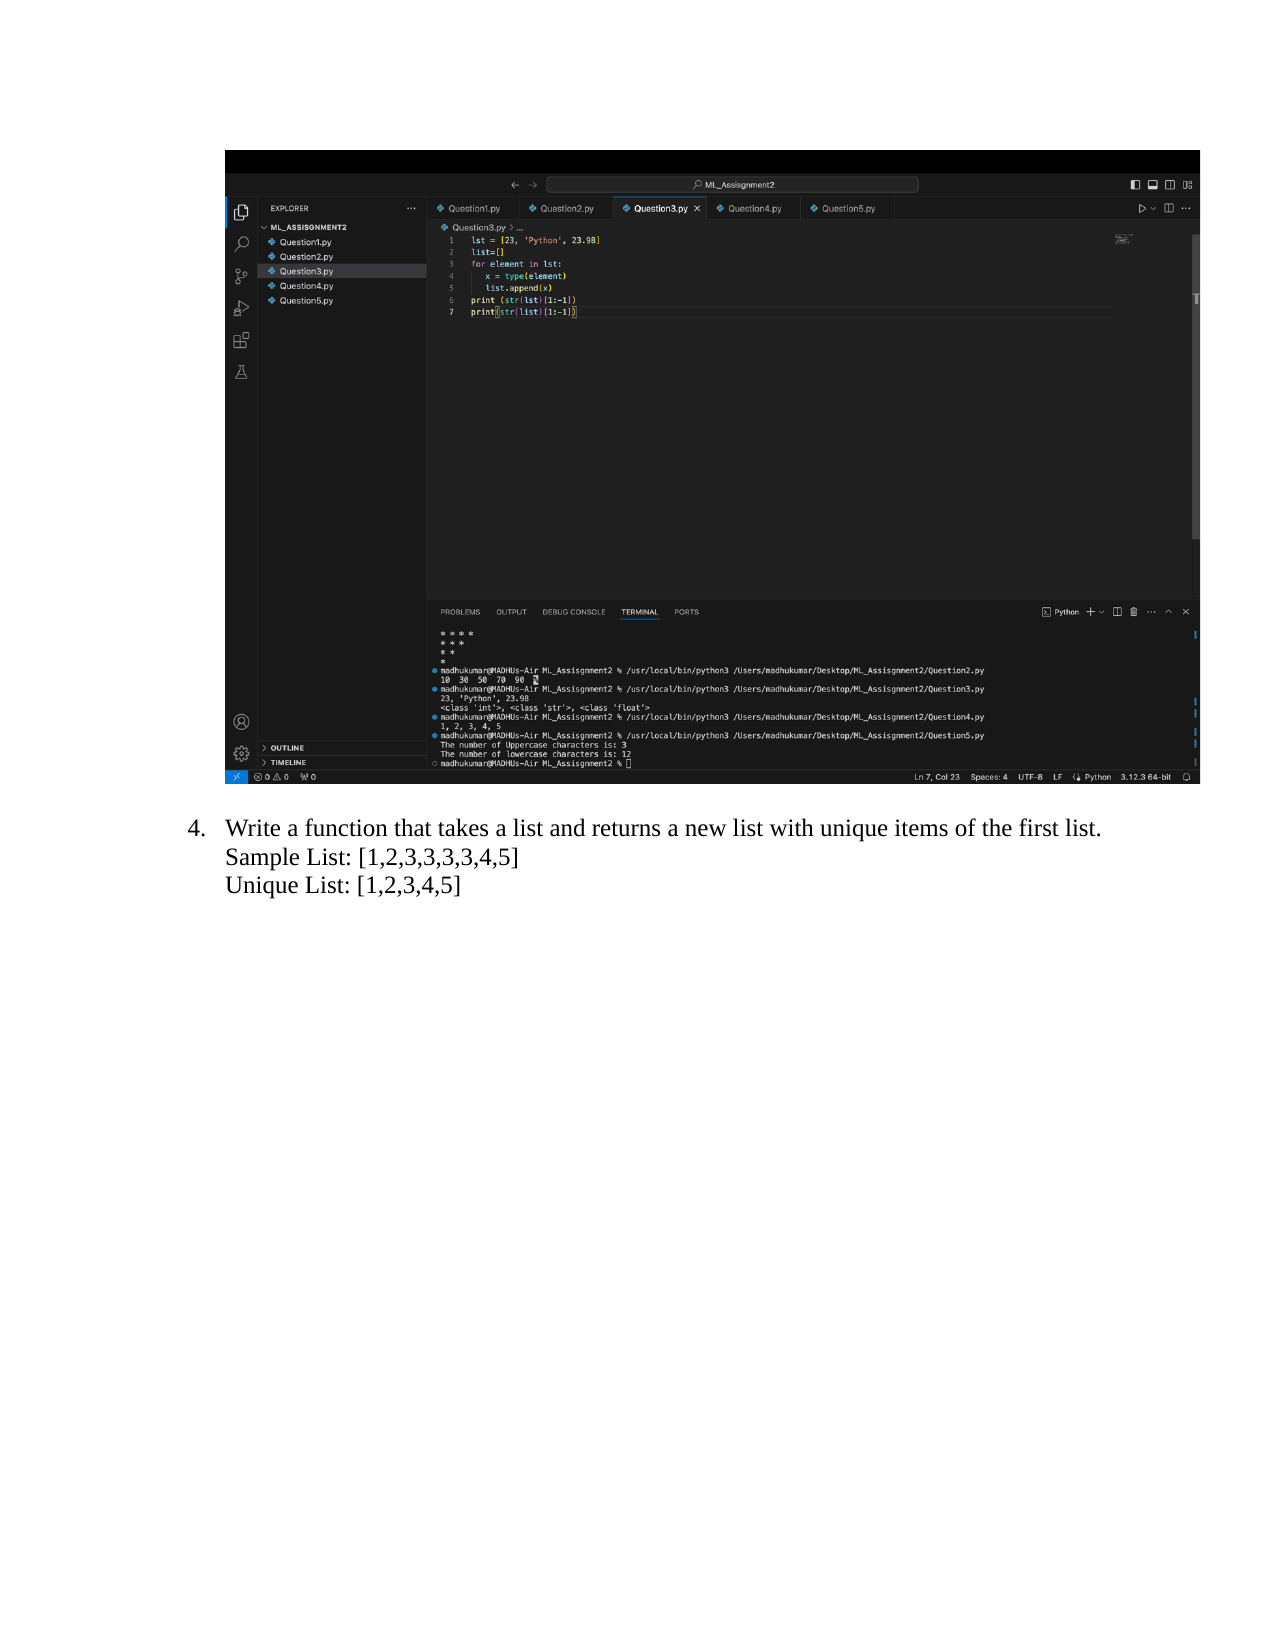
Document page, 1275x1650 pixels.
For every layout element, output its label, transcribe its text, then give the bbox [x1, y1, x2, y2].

list Unique List: [1,2,3,4,5] [225, 870, 1125, 899]
picture [225, 150, 1200, 784]
list Write a function that takes a list and returns a new list with unique items of the first list. [187, 813, 1125, 842]
list Sample List: [1,2,3,3,3,3,4,5] [225, 842, 1125, 870]
